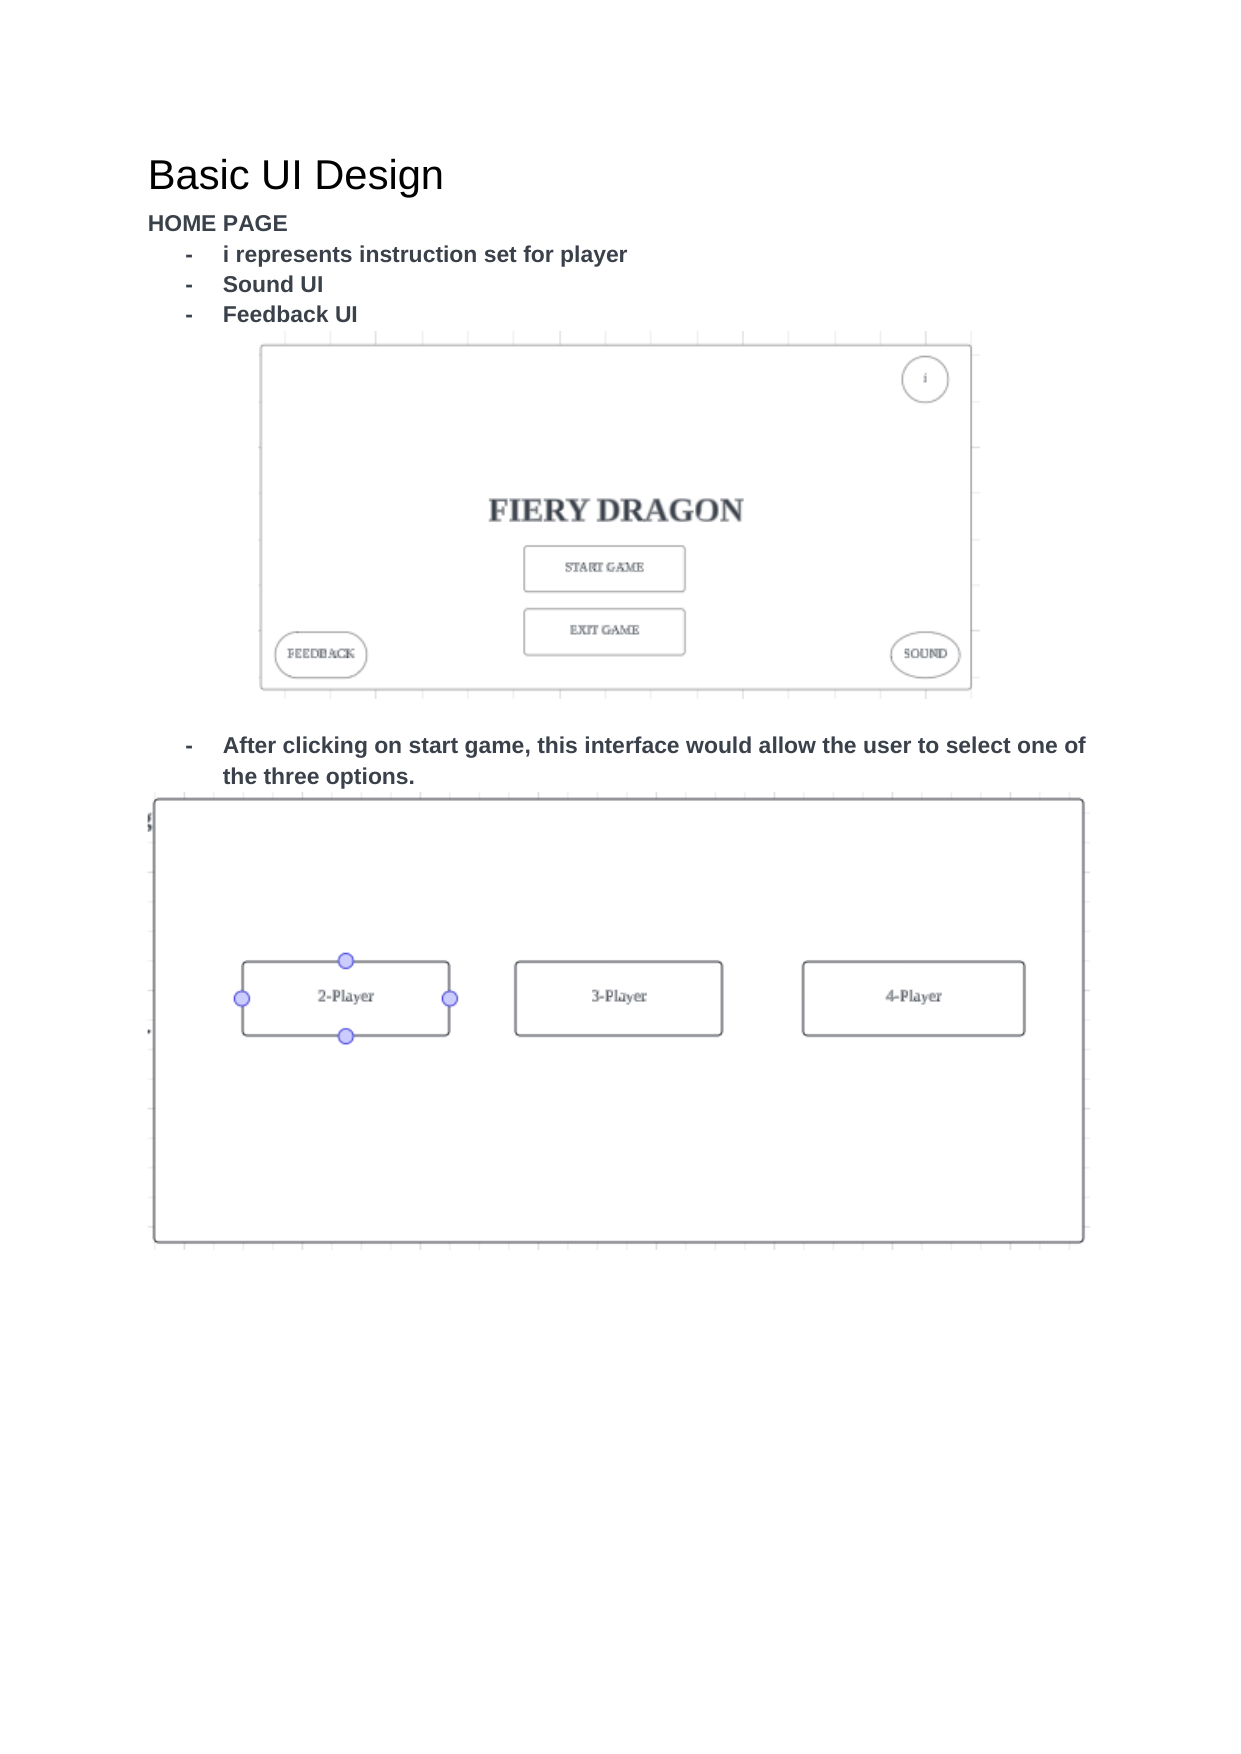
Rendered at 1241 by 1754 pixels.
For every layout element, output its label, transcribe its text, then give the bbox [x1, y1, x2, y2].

picture [147, 792, 1091, 1250]
subtitle Basic UI Design [148, 150, 1090, 198]
list Sound UI [185, 271, 1090, 297]
list i represents instruction set for player [185, 241, 1090, 267]
text HOME PAGE [148, 210, 1090, 237]
list After clicking on start game, this interface would allow the user to select one of the three options. [185, 732, 1090, 789]
picture [258, 331, 980, 699]
list Feedback UI [185, 301, 1090, 327]
